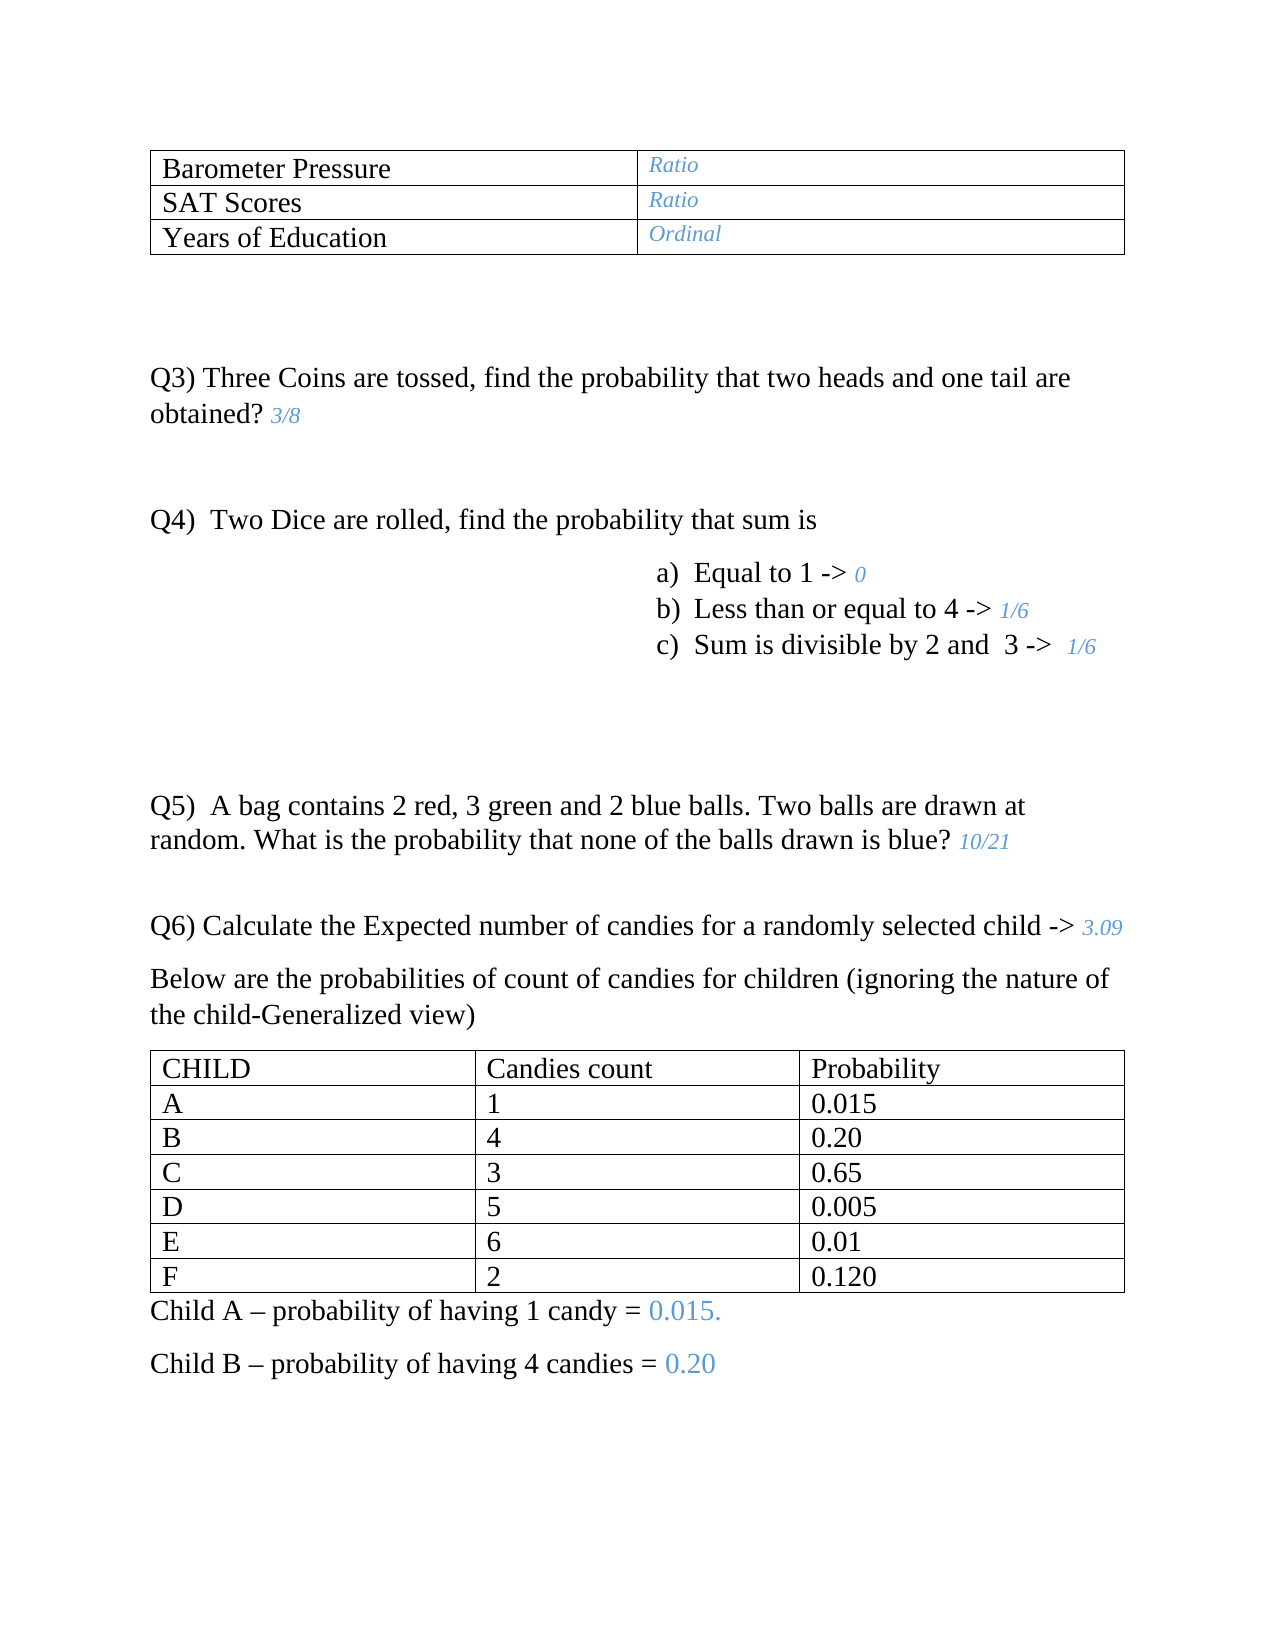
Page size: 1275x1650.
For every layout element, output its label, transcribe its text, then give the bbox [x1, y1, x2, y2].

table_cell SAT Scores [151, 186, 637, 219]
text Q3) Three Coins are tossed, find the probability that two heads and one tail are obtained? 3/8 [150, 360, 1125, 430]
text Q4) Two Dice are rolled, find the probability that sum is [150, 502, 1125, 536]
table_cell C [151, 1155, 475, 1188]
table_cell 3 [476, 1155, 799, 1188]
table_cell Ratio [638, 186, 1124, 219]
text Q5) A bag contains 2 red, 3 green and 2 blue balls. Two balls are drawn at random. What is the probability that none of the balls drawn is blue? 10/21 [150, 788, 1125, 856]
table_cell 0.01 [800, 1224, 1124, 1258]
table_cell Ordinal [638, 220, 1124, 254]
table_cell 1 [476, 1086, 799, 1119]
table_cell B [151, 1120, 475, 1154]
table_cell F [151, 1259, 475, 1292]
table_cell 2 [476, 1259, 799, 1292]
text Below are the probabilities of count of candies for children (ignoring the nature of the child-Generalized view) [150, 961, 1125, 1031]
table_cell 0.005 [800, 1190, 1124, 1223]
table_cell A [151, 1086, 475, 1119]
list Sum is divisible by 2 and 3 -> 1/6 [656, 627, 1125, 661]
table_cell Years of Education [151, 220, 637, 254]
table_cell 0.20 [800, 1120, 1124, 1154]
list Equal to 1 -> 0 [656, 555, 1125, 588]
table_cell E [151, 1224, 475, 1258]
table_header Candies count [476, 1051, 799, 1085]
table_header CHILD [151, 1051, 475, 1085]
table_header Probability [800, 1051, 1124, 1085]
text Child A – probability of having 1 candy = 0.015. [150, 1293, 1125, 1327]
table_cell D [151, 1190, 475, 1223]
text Child B – probability of having 4 candies = 0.20 [150, 1346, 1125, 1380]
table_cell 0.65 [800, 1155, 1124, 1188]
table_cell 0.015 [800, 1086, 1124, 1119]
table_cell 6 [476, 1224, 799, 1258]
table_cell 0.120 [800, 1259, 1124, 1292]
list Less than or equal to 4 -> 1/6 [656, 591, 1125, 625]
table_cell Barometer Pressure [151, 151, 637, 184]
table_cell Ratio [638, 151, 1124, 184]
text Q6) Calculate the Expected number of candies for a randomly selected child -> 3.09 [150, 908, 1125, 942]
table_cell 4 [476, 1120, 799, 1154]
table_cell 5 [476, 1190, 799, 1223]
